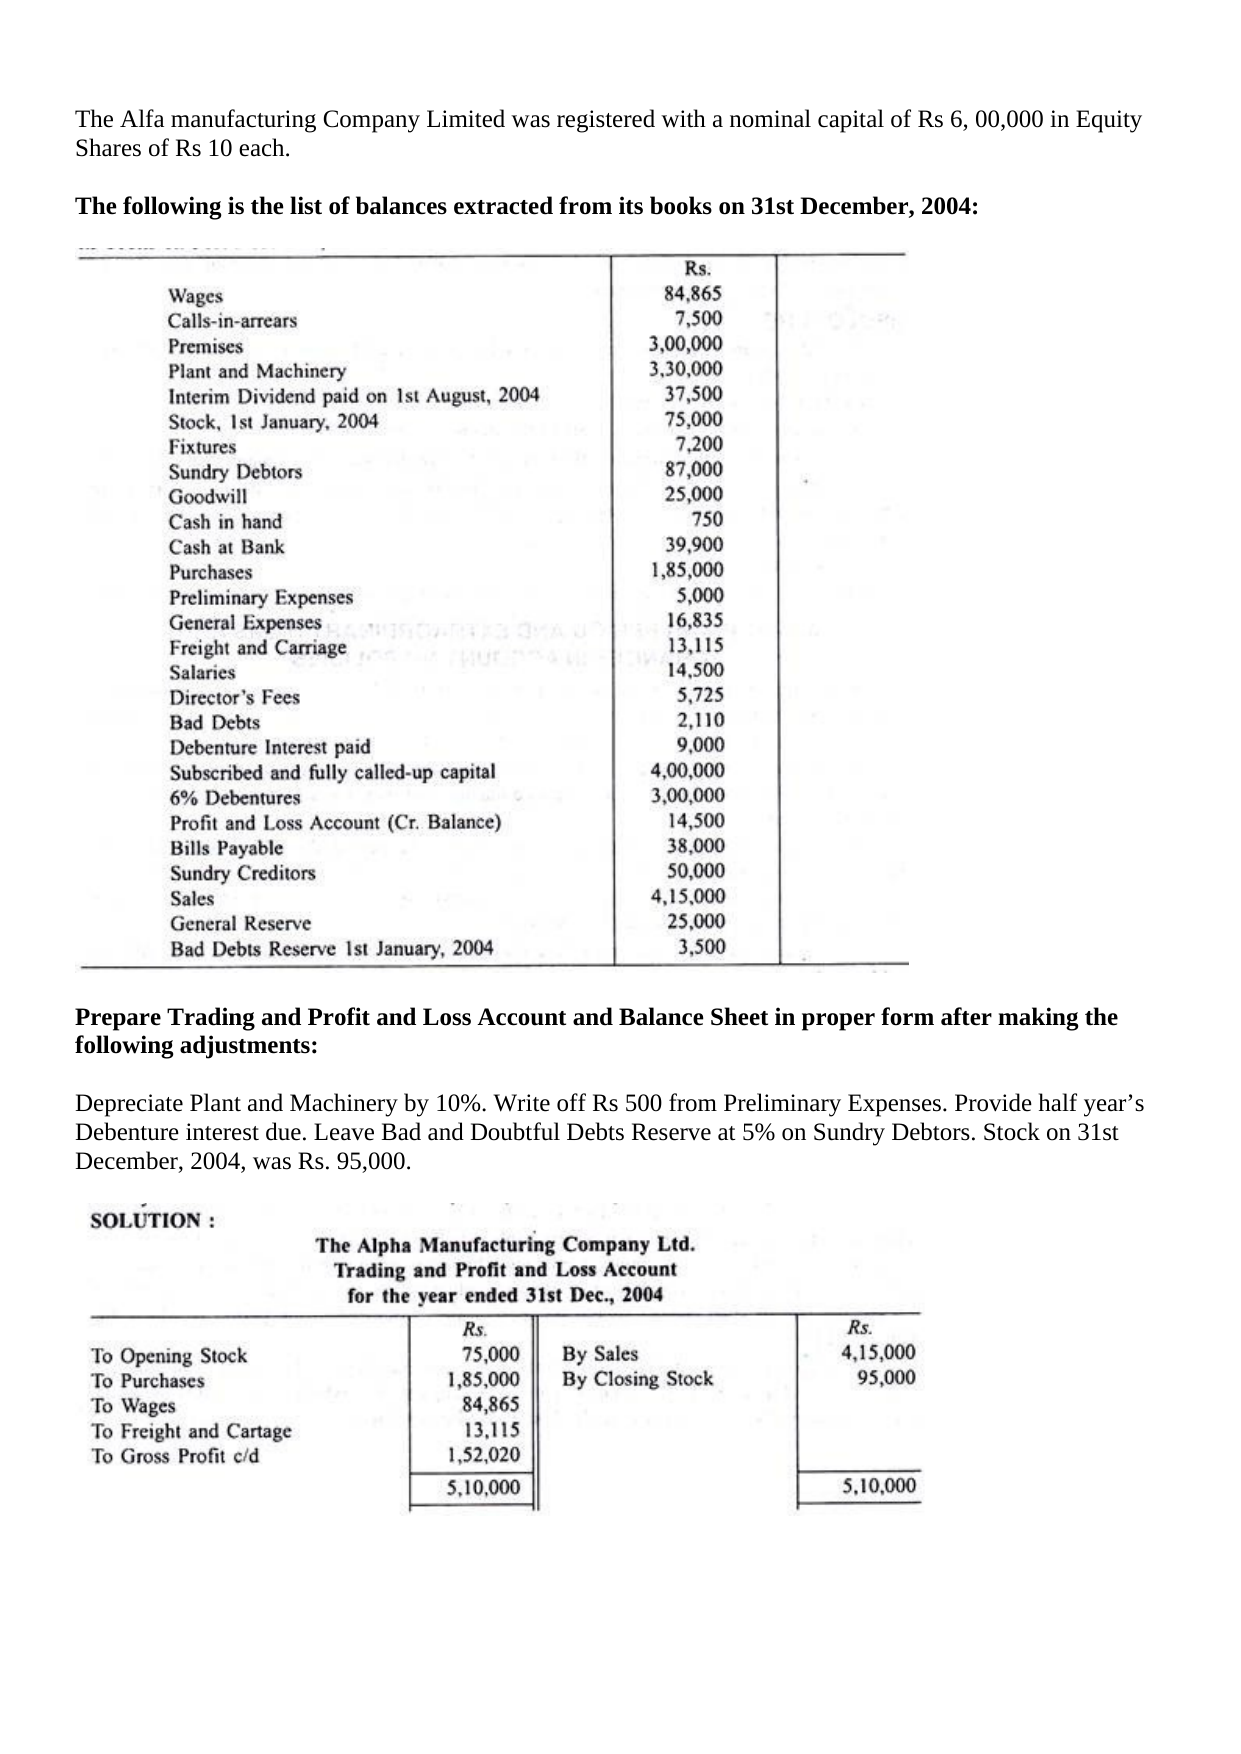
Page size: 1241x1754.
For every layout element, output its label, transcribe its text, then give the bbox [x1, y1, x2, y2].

text Prepare Trading and Profit and Loss Account and Balance Sheet in proper form after making the following adjustments: [75, 1002, 1165, 1059]
text The following is the list of balances extracted from its books on 31st December, 2004: [75, 191, 1165, 219]
text Depreciate Plant and Machinery by 10%. Write off Rs 500 from Preliminary Expenses. Provide half year’s Debenture interest due. Leave Bad and Doubtful Debts Reserve at 5% on Sundry Debtors. Stock on 31st December, 2004, was Rs. 95,000. [75, 1088, 1165, 1174]
picture [75, 1203, 925, 1516]
text The Alfa manufacturing Company Limited was registered with a nominal capital of Rs 6, 00,000 in Equity Shares of Rs 10 each. [75, 104, 1165, 162]
picture [75, 248, 909, 973]
